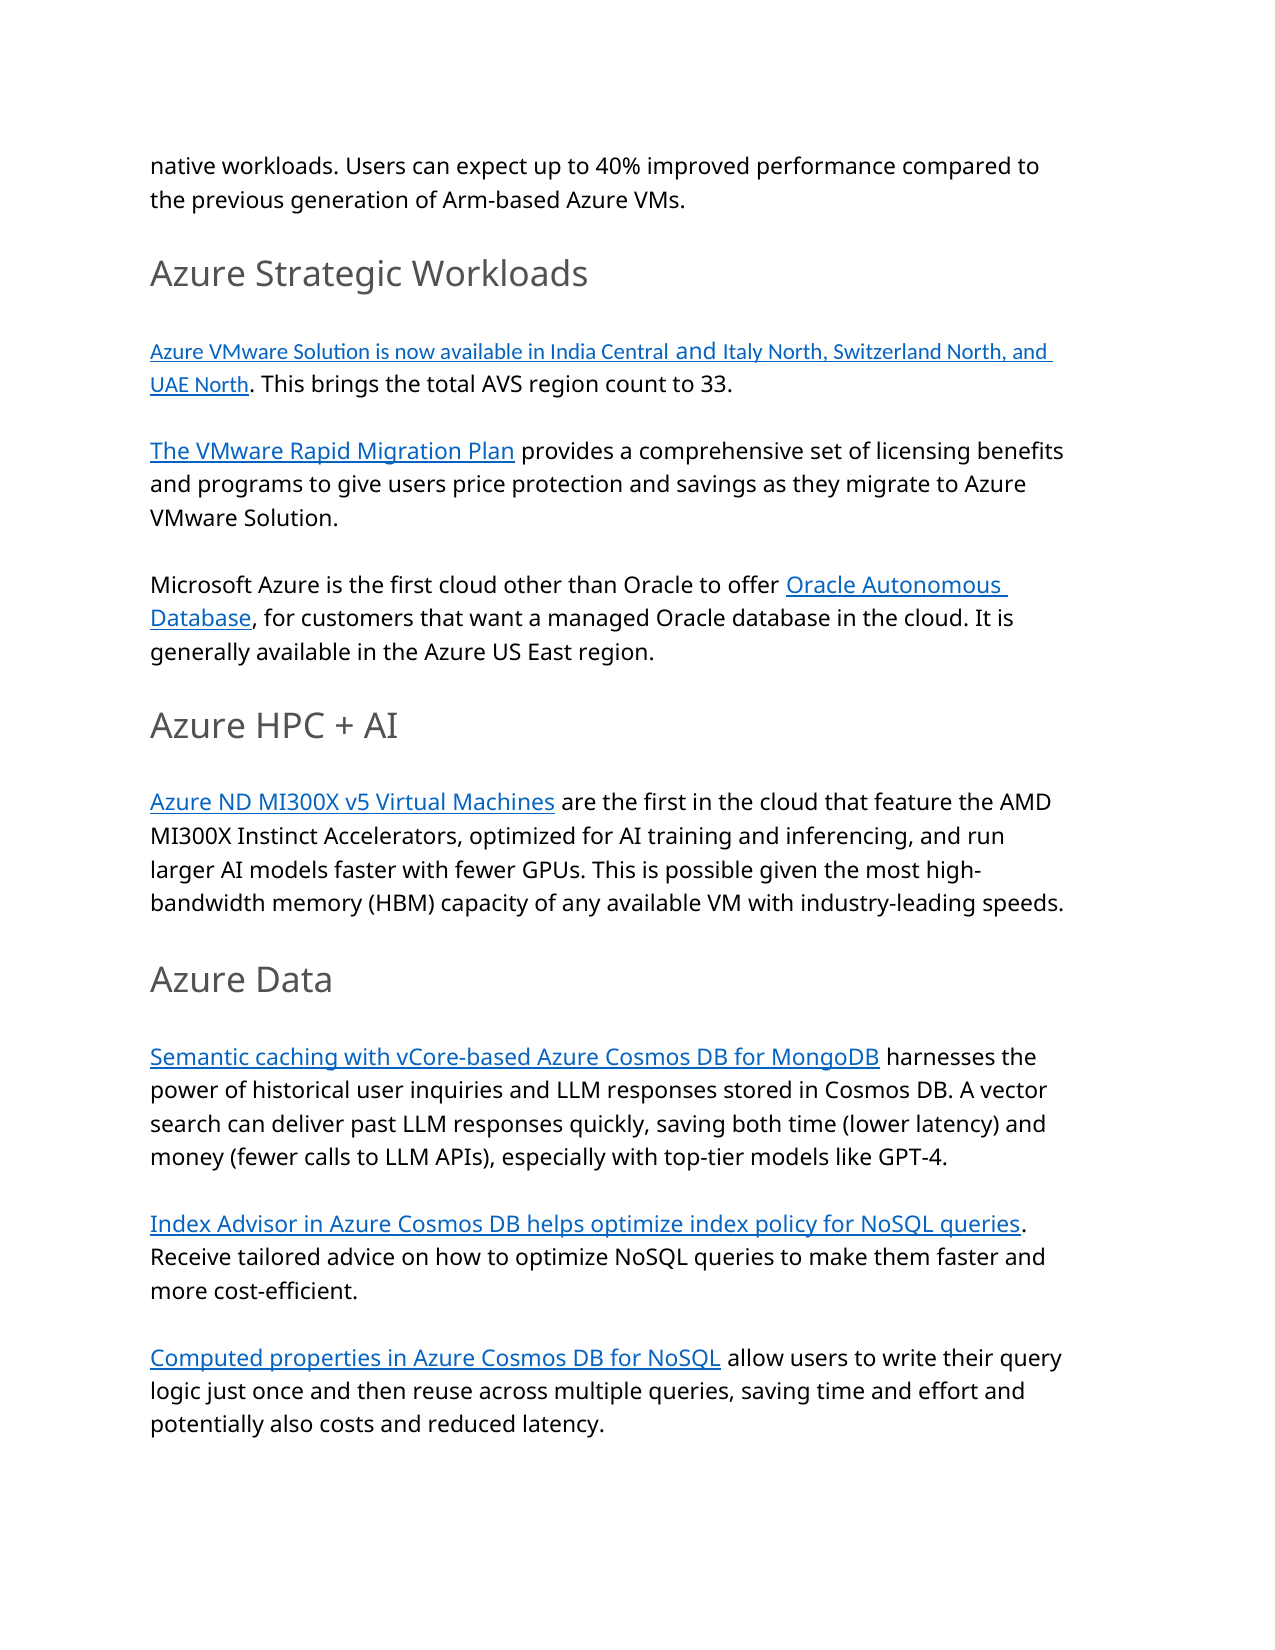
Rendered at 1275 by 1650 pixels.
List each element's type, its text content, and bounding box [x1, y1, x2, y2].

text Computed properties in Azure Cosmos DB for NoSQL allow users to write their query logic just once and then reuse across multiple queries, saving time and effort and potentially also costs and reduced latency. [150, 1342, 1069, 1440]
text Microsoft Azure is the first cloud other than Oracle to offer Oracle Autonomous Database, for customers that want a managed Oracle database in the cloud. It is generally available in the Azure US East region. [150, 569, 1069, 667]
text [150, 150, 1069, 215]
text Index Advisor in Azure Cosmos DB helps optimize index policy for NoSQL queries. Receive tailored advice on how to optimize NoSQL queries to make them faster and more cost-efficient. [150, 1208, 1069, 1306]
text Azure VMware Solution is now available in India Central and Italy North, Switzerland North, and UAE North. This brings the total AVS region count to 33. [150, 334, 1069, 399]
text Azure HPC + AI [150, 700, 1059, 748]
text Azure ND MI300X v5 Virtual Machines are the first in the cloud that feature the AMD MI300X Instinct Accelerators, optimized for AI training and inferencing, and run larger AI models faster with fewer GPUs. This is possible given the most high-bandwidth memory (HBM) capacity of any available VM with industry-leading speeds. [150, 786, 1069, 918]
text Azure Strategic Workloads [150, 249, 1059, 297]
text Semantic caching with vCore-based Azure Cosmos DB for MongoDB harnesses the power of historical user inquiries and LLM responses stored in Cosmos DB. A vector search can deliver past LLM responses quickly, saving both time (lower latency) and money (fewer calls to LLM APIs), especially with top-tier models like GPT-4. [150, 1041, 1069, 1172]
text The VMware Rapid Migration Plan provides a comprehensive set of licensing benefits and programs to give users price protection and savings as they migrate to Azure VMware Solution. [150, 435, 1069, 533]
text Azure Data [150, 955, 1059, 1003]
